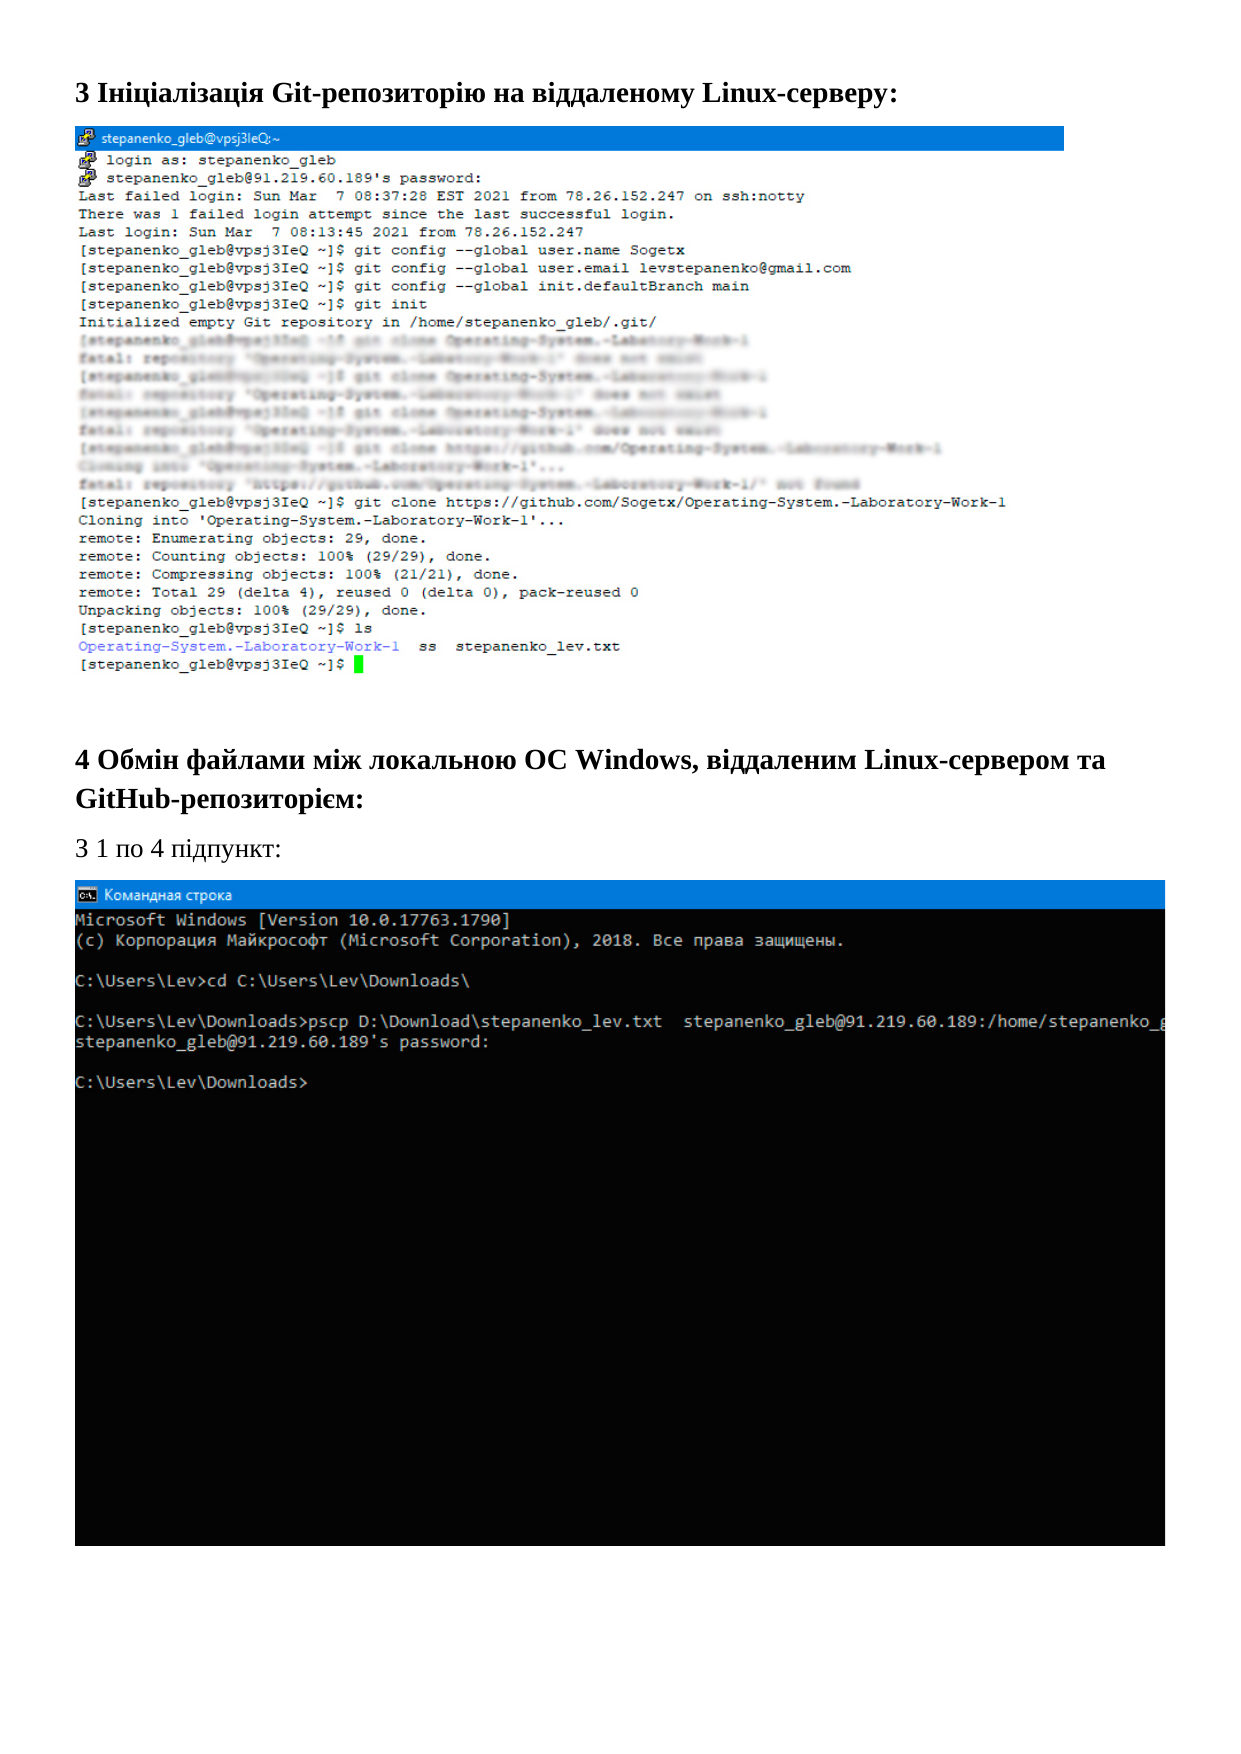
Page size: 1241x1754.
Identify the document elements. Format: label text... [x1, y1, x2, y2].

text 4 Обмін файлами між локальною ОС Windows, віддаленим Linux-сервером та GitHub-репозиторієм: [75, 742, 1165, 814]
text 3 Ініціалізація Git-репозиторію на віддаленому Linux-серверу: [75, 75, 1165, 108]
picture [75, 126, 1064, 716]
text З 1 по 4 підпункт: [75, 832, 1165, 863]
picture [75, 880, 1166, 1546]
